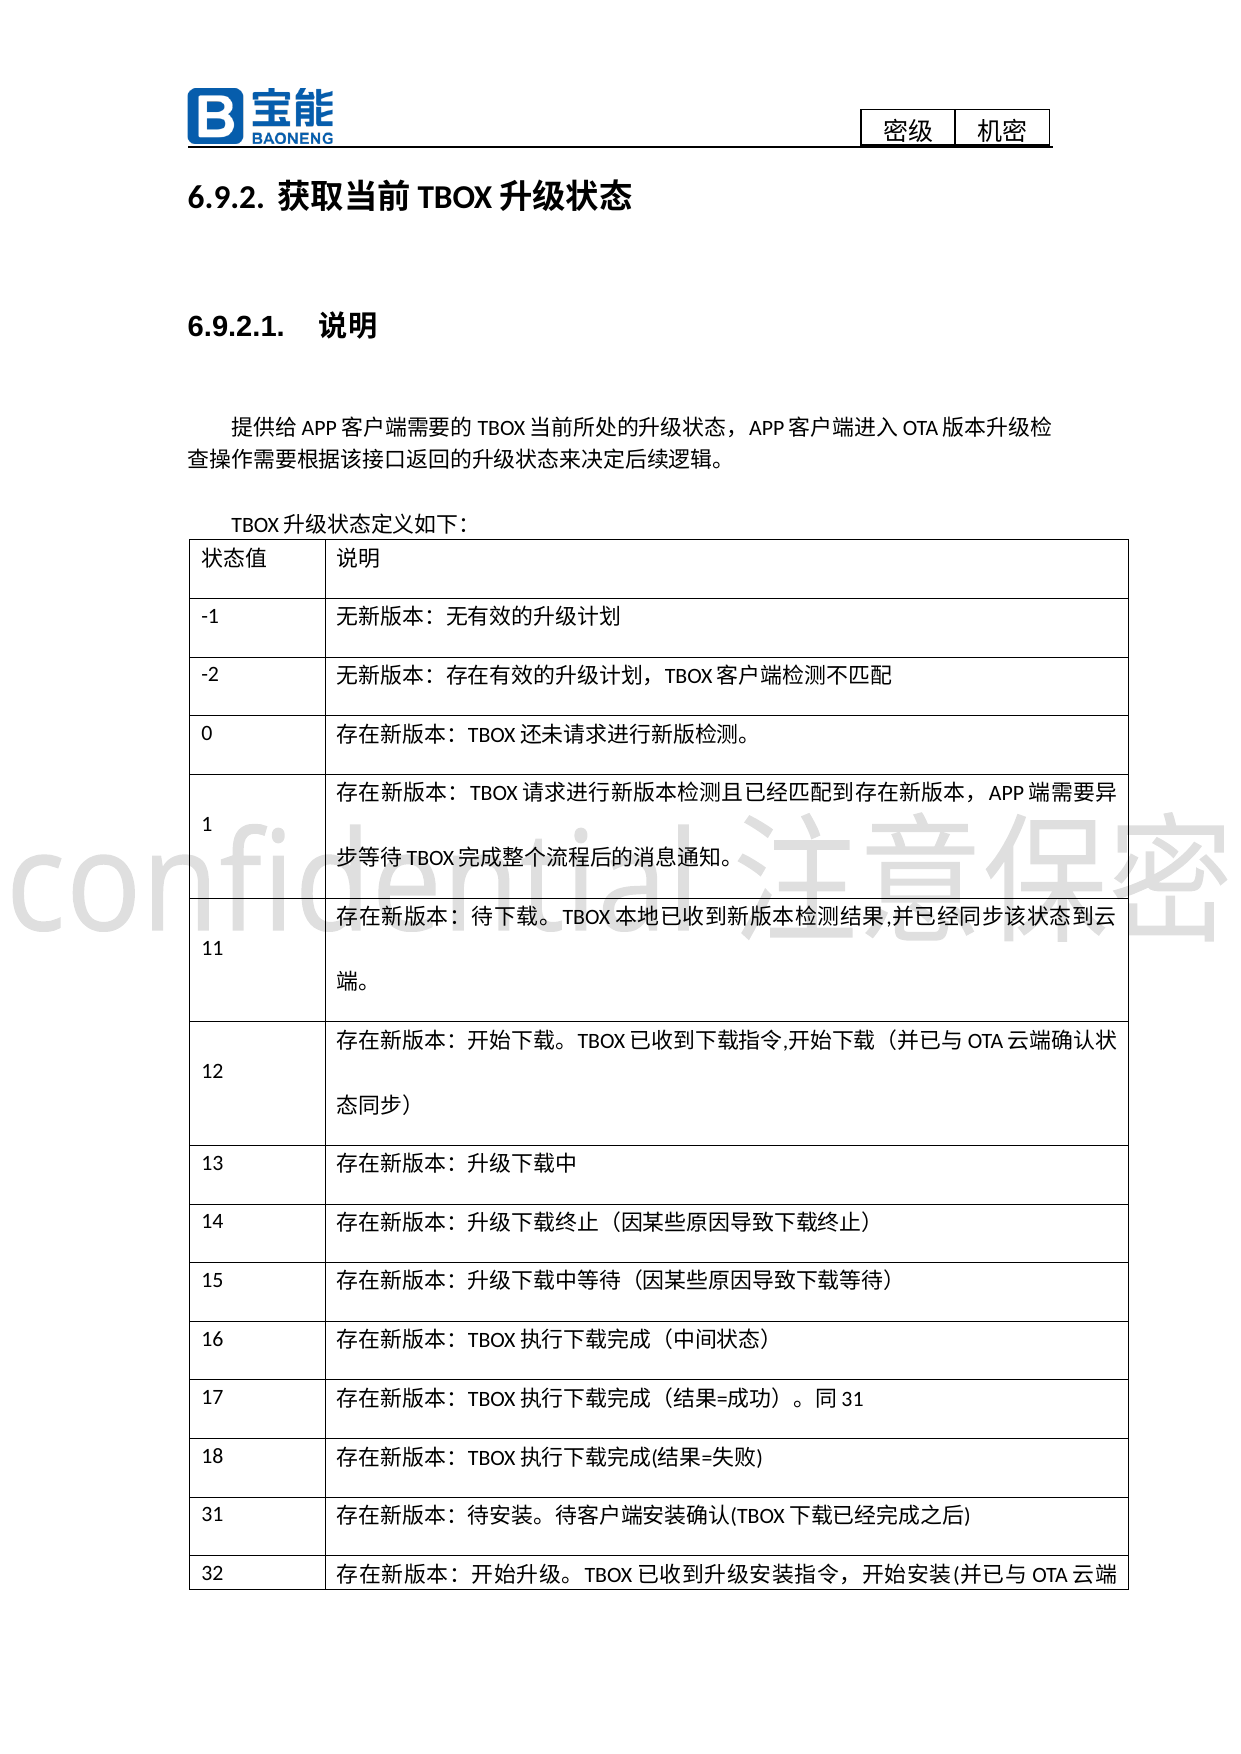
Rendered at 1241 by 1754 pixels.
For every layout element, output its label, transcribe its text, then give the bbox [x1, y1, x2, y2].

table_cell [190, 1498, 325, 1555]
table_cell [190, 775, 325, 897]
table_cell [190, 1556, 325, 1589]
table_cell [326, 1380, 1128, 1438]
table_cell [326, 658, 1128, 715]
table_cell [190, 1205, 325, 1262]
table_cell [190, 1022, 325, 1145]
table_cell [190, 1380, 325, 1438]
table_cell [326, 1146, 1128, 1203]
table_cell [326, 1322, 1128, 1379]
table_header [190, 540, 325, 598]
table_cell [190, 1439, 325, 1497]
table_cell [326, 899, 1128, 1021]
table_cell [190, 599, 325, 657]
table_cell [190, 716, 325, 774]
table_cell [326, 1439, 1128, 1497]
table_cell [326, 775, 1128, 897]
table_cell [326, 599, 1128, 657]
picture [187, 88, 333, 144]
subtitle 获取当前TBOX升级状态 [187, 162, 1053, 227]
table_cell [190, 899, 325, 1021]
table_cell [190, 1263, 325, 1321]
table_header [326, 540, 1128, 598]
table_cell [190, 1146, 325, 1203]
text TBOX升级状态定义如下： [187, 507, 1053, 539]
text 提供给APP客户端需要的TBOX当前所处的升级状态，APP客户端进入OTA版本升级检查操作需要根据该接口返回的升级状态来决定后续逻辑。 [187, 409, 1053, 474]
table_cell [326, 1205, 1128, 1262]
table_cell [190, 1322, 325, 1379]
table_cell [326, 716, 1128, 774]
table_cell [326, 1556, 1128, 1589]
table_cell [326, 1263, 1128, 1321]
subtitle 说明 [187, 291, 1053, 356]
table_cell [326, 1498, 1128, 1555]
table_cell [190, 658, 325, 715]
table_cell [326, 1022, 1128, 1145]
